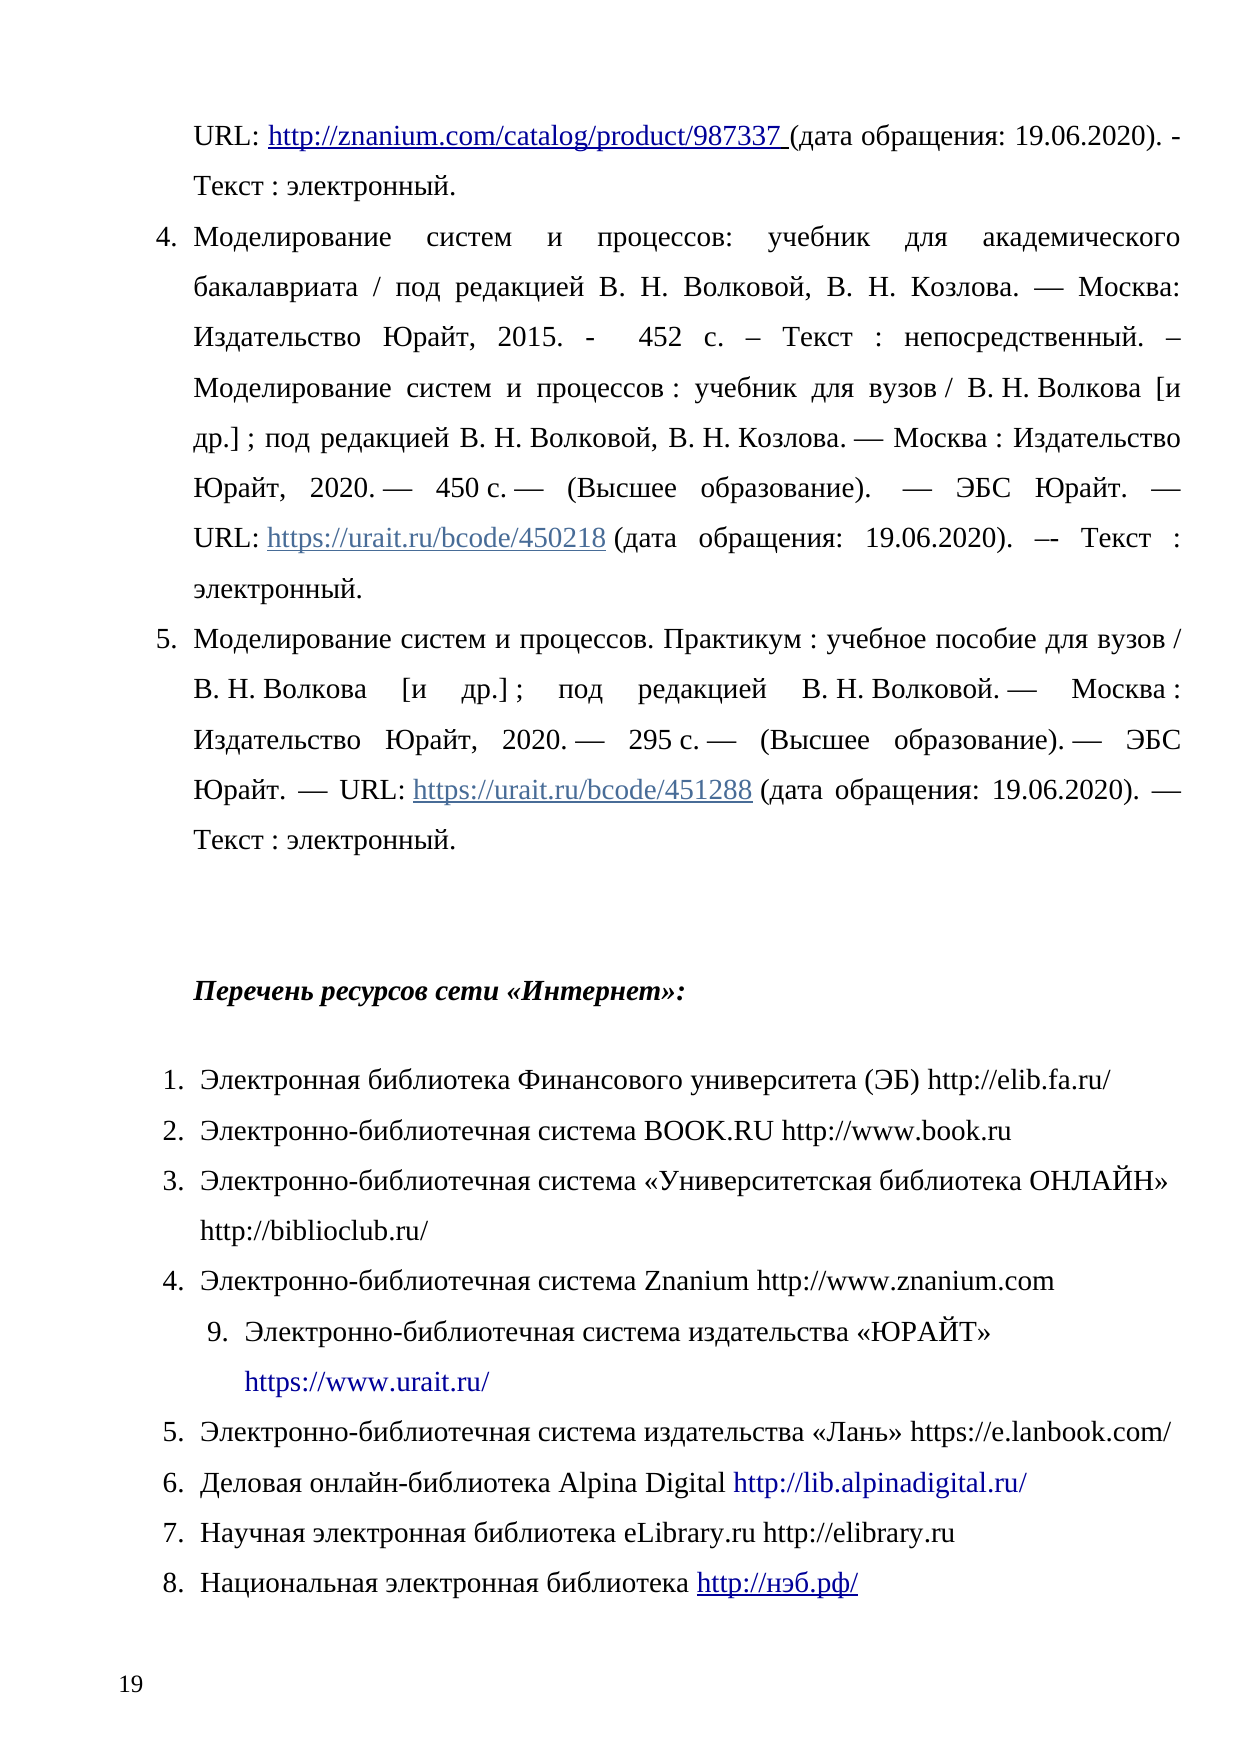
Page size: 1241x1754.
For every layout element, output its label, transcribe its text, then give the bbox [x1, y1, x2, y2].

list Национальная электронная библиотека http://нэб.рф/ [162, 1565, 1181, 1599]
list Электронно-библиотечная система BOOK.RU http://www.book.ru [162, 1113, 1181, 1146]
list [156, 118, 1181, 202]
list Деловая онлайн-библиотека Alpina Digital http://lib.alpinadigital.ru/ [162, 1465, 1181, 1498]
list Электронная библиотека Финансового университета (ЭБ) http://elib.fa.ru/ [162, 1062, 1181, 1096]
list Электронно-библиотечная система издательства «Лань» https://e.lanbook.com/ [162, 1414, 1181, 1448]
list Моделирование систем и процессов. Практикум : учебное пособие для вузов / В. Н. Волкова [и др.] ; под редакцией В. Н. Волковой. — Москва : Издательство Юрайт, 2020. — 295 с. — (Высшее образование). — ЭБС Юрайт. — URL: https://urait.ru/bcode/451288 (дата обращения: 19.06.2020). — Текст : электронный. [156, 621, 1181, 856]
list Научная электронная библиотека eLibrary.ru http://elibrary.ru [162, 1515, 1181, 1549]
list Электронно-библиотечная система «Университетская библиотека ОНЛАЙН» http://biblioclub.ru/ [162, 1163, 1181, 1247]
subtitle Перечень ресурсов сети «Интернет»: [193, 973, 1181, 1007]
list Электронно-библиотечная система Znanium http://www.znanium.com [162, 1263, 1181, 1297]
list Электронно-библиотечная система издательства «ЮРАЙТ» https://www.urait.ru/ [207, 1314, 1181, 1398]
list Моделирование систем и процессов: учебник для академического бакалавриата / под редакцией В. Н. Волковой, В. Н. Козлова. — Москва: Издательство Юрайт, 2015. - 452 с. – Текст : непосредственный. – Моделирование систем и процессов : учебник для вузов / В. Н. Волкова [и др.] ; под редакцией В. Н. Волковой, В. Н. Козлова. — Москва : Издательство Юрайт, 2020. — 450 с. — (Высшее образование). — ЭБС Юрайт. — URL: https://urait.ru/bcode/450218 (дата обращения: 19.06.2020). –- Текст : электронный. [156, 219, 1181, 604]
